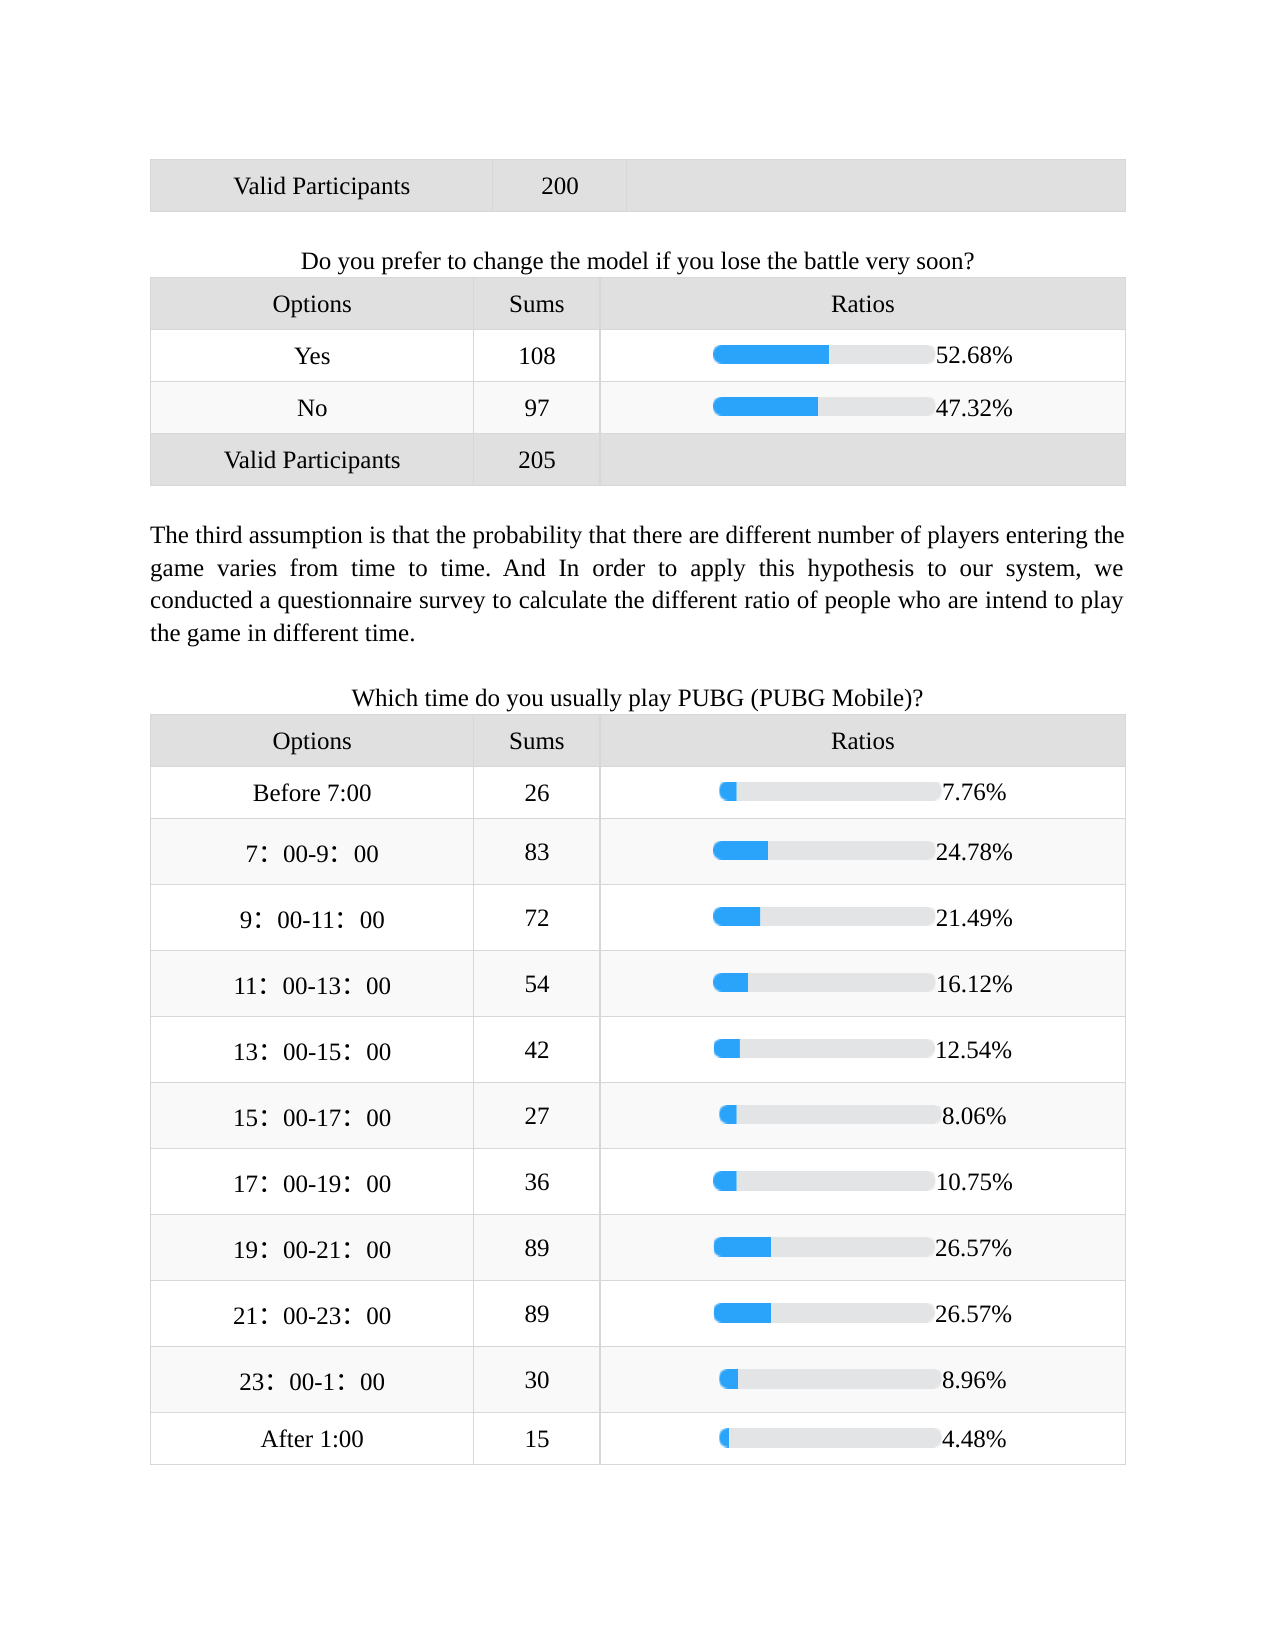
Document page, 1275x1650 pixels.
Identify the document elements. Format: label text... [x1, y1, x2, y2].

table_cell After 1:00 [151, 1413, 473, 1464]
table_cell 72 [474, 885, 599, 950]
table_header Sums [474, 278, 599, 329]
table_cell 89 [474, 1215, 599, 1280]
table_cell 4.48% [601, 1413, 1125, 1464]
table_cell 9：00-11：00 [151, 885, 473, 950]
table_cell Valid Participants [151, 160, 492, 211]
table_cell 205 [474, 434, 599, 485]
picture [719, 1105, 942, 1124]
picture [713, 907, 936, 926]
table_cell 108 [474, 330, 599, 381]
table_cell [601, 434, 1125, 485]
table_cell Valid Participants [151, 434, 473, 485]
table_cell No [151, 382, 473, 433]
table_cell 11：00-13：00 [151, 951, 473, 1016]
table_cell 21.49% [601, 885, 1125, 950]
table_cell 13：00-15：00 [151, 1017, 473, 1082]
table_cell 42 [474, 1017, 599, 1082]
table_cell 7：00-9：00 [151, 819, 473, 884]
table_cell 24.78% [601, 819, 1125, 884]
table_cell 30 [474, 1347, 599, 1412]
text Do you prefer to change the model if you lose the battle very soon? [150, 244, 1125, 277]
table_cell 15：00-17：00 [151, 1083, 473, 1148]
table_cell 52.68% [601, 330, 1125, 381]
table_header Ratios [601, 715, 1125, 766]
table_cell 10.75% [601, 1149, 1125, 1214]
picture [713, 841, 936, 860]
picture [719, 1428, 942, 1448]
table_cell 26 [474, 767, 599, 818]
table_cell Yes [151, 330, 473, 381]
table_header Options [151, 278, 473, 329]
table_cell 26.57% [601, 1281, 1125, 1346]
picture [719, 1369, 942, 1389]
table_cell 47.32% [601, 382, 1125, 433]
table_cell 26.57% [601, 1215, 1125, 1280]
table_cell 89 [474, 1281, 599, 1346]
text Which time do you usually play PUBG (PUBG Mobile)? [150, 681, 1125, 714]
table_header Ratios [601, 278, 1125, 329]
table_header Sums [474, 715, 599, 766]
table_cell Before 7:00 [151, 767, 473, 818]
table_cell 23：00-1：00 [151, 1347, 473, 1412]
picture [713, 345, 936, 364]
picture [713, 1303, 935, 1323]
table_cell 97 [474, 382, 599, 433]
table_header Options [151, 715, 473, 766]
picture [713, 973, 936, 992]
picture [713, 1171, 936, 1191]
picture [713, 1039, 935, 1058]
table_cell 200 [493, 160, 626, 211]
table_cell 15 [474, 1413, 599, 1464]
text The third assumption is that the probability that there are different number of players entering the game varies from time to time. And In order to apply this hypothesis to our system, we conducted a questionnaire survey to calculate the different ratio of people who are intend to play the game in different time. [150, 519, 1125, 649]
table_cell 12.54% [601, 1017, 1125, 1082]
table_cell 17：00-19：00 [151, 1149, 473, 1214]
picture [713, 1237, 935, 1257]
table_cell 8.96% [601, 1347, 1125, 1412]
table_cell 8.06% [601, 1083, 1125, 1148]
table_cell 16.12% [601, 951, 1125, 1016]
table_cell 36 [474, 1149, 599, 1214]
table_cell 21：00-23：00 [151, 1281, 473, 1346]
table_cell 83 [474, 819, 599, 884]
table_cell 7.76% [601, 767, 1125, 818]
table_cell 54 [474, 951, 599, 1016]
table_cell 27 [474, 1083, 599, 1148]
table_cell 19：00-21：00 [151, 1215, 473, 1280]
table_cell [627, 160, 1125, 211]
picture [719, 782, 942, 801]
picture [713, 397, 936, 416]
